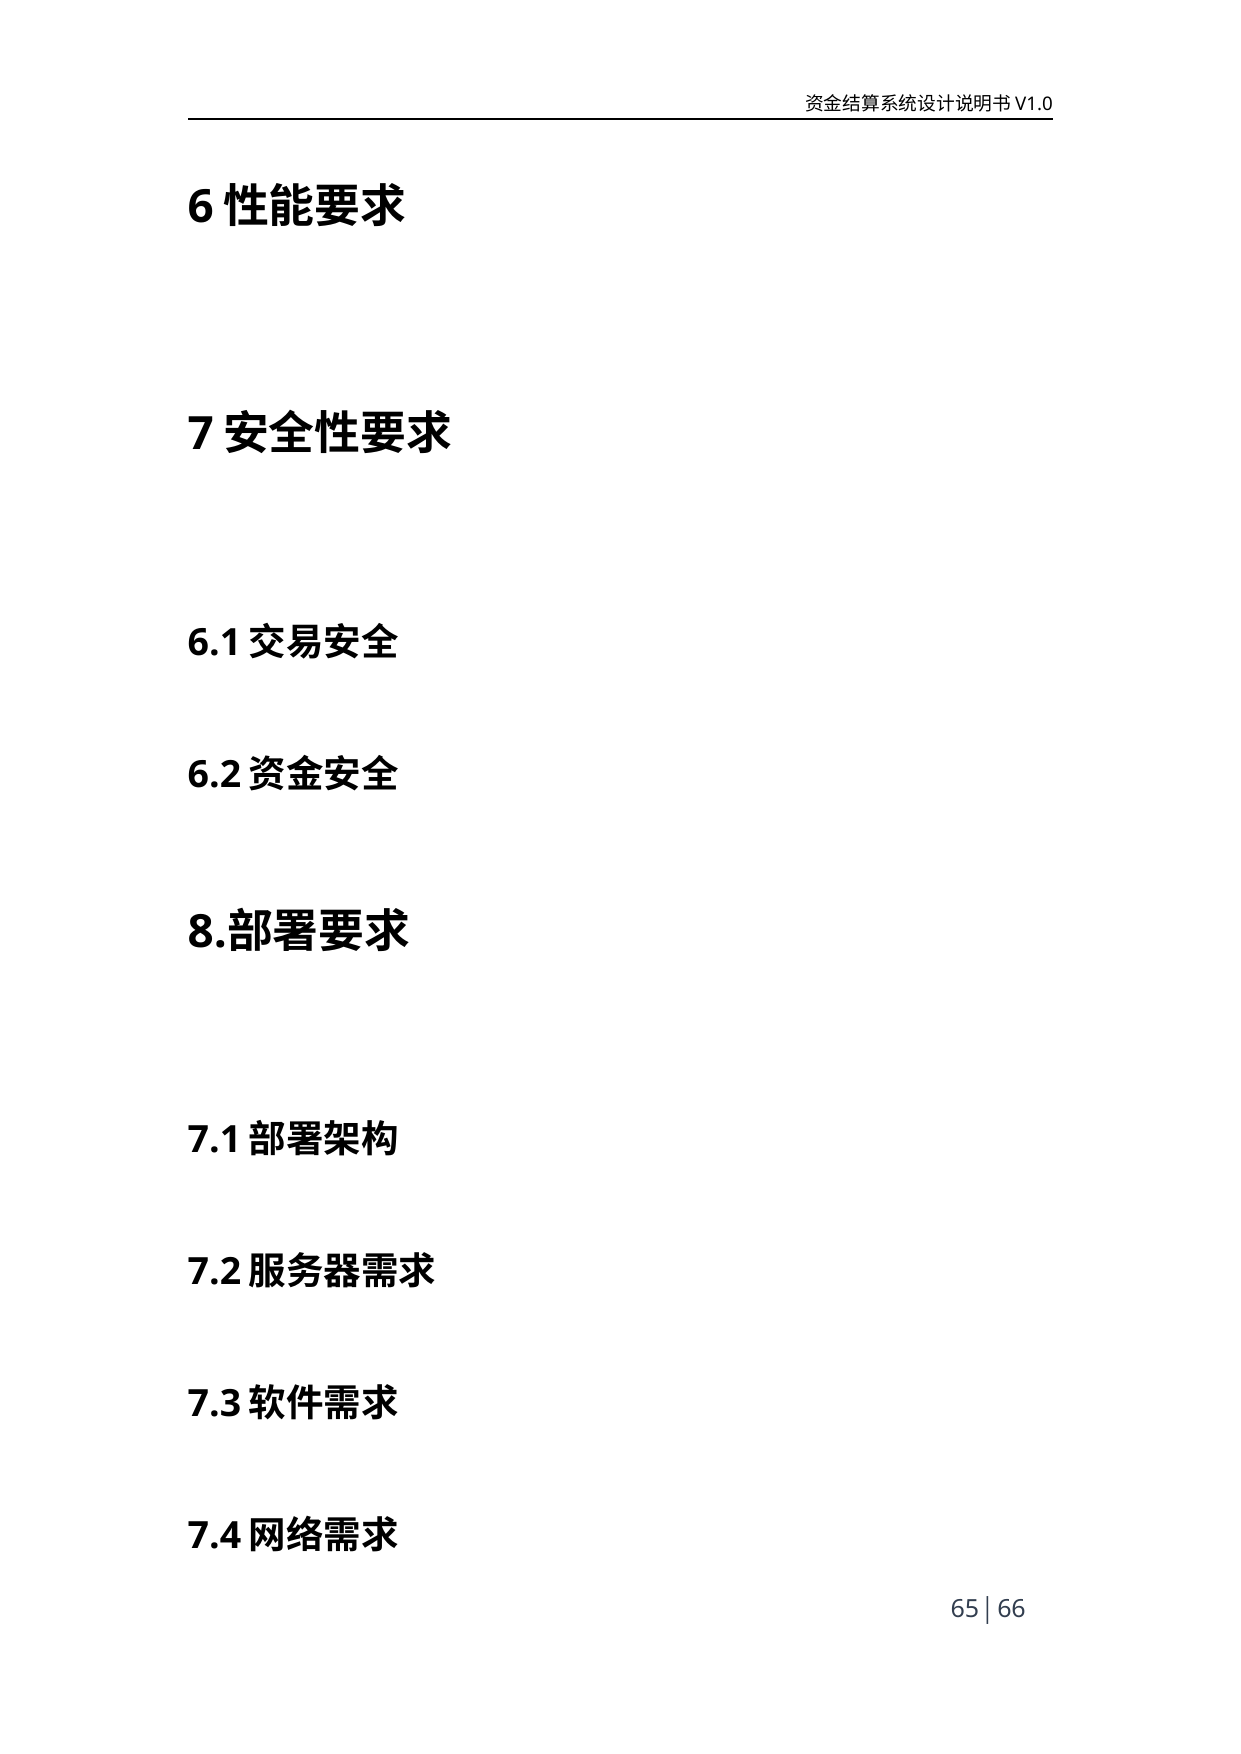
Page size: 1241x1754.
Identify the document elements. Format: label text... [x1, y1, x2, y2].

subtitle 8.部署要求 [187, 878, 1053, 976]
subtitle 7安全性要求 [187, 381, 1053, 478]
subtitle 7.1部署架构 [187, 1104, 1053, 1169]
subtitle 7.2服务器需求 [187, 1236, 1053, 1301]
subtitle 7.3软件需求 [187, 1368, 1053, 1433]
subtitle 7.4网络需求 [187, 1499, 1053, 1564]
subtitle 6.2资金安全 [187, 738, 1053, 803]
subtitle 6.1交易安全 [187, 607, 1053, 672]
subtitle 6性能要求 [187, 154, 1053, 252]
